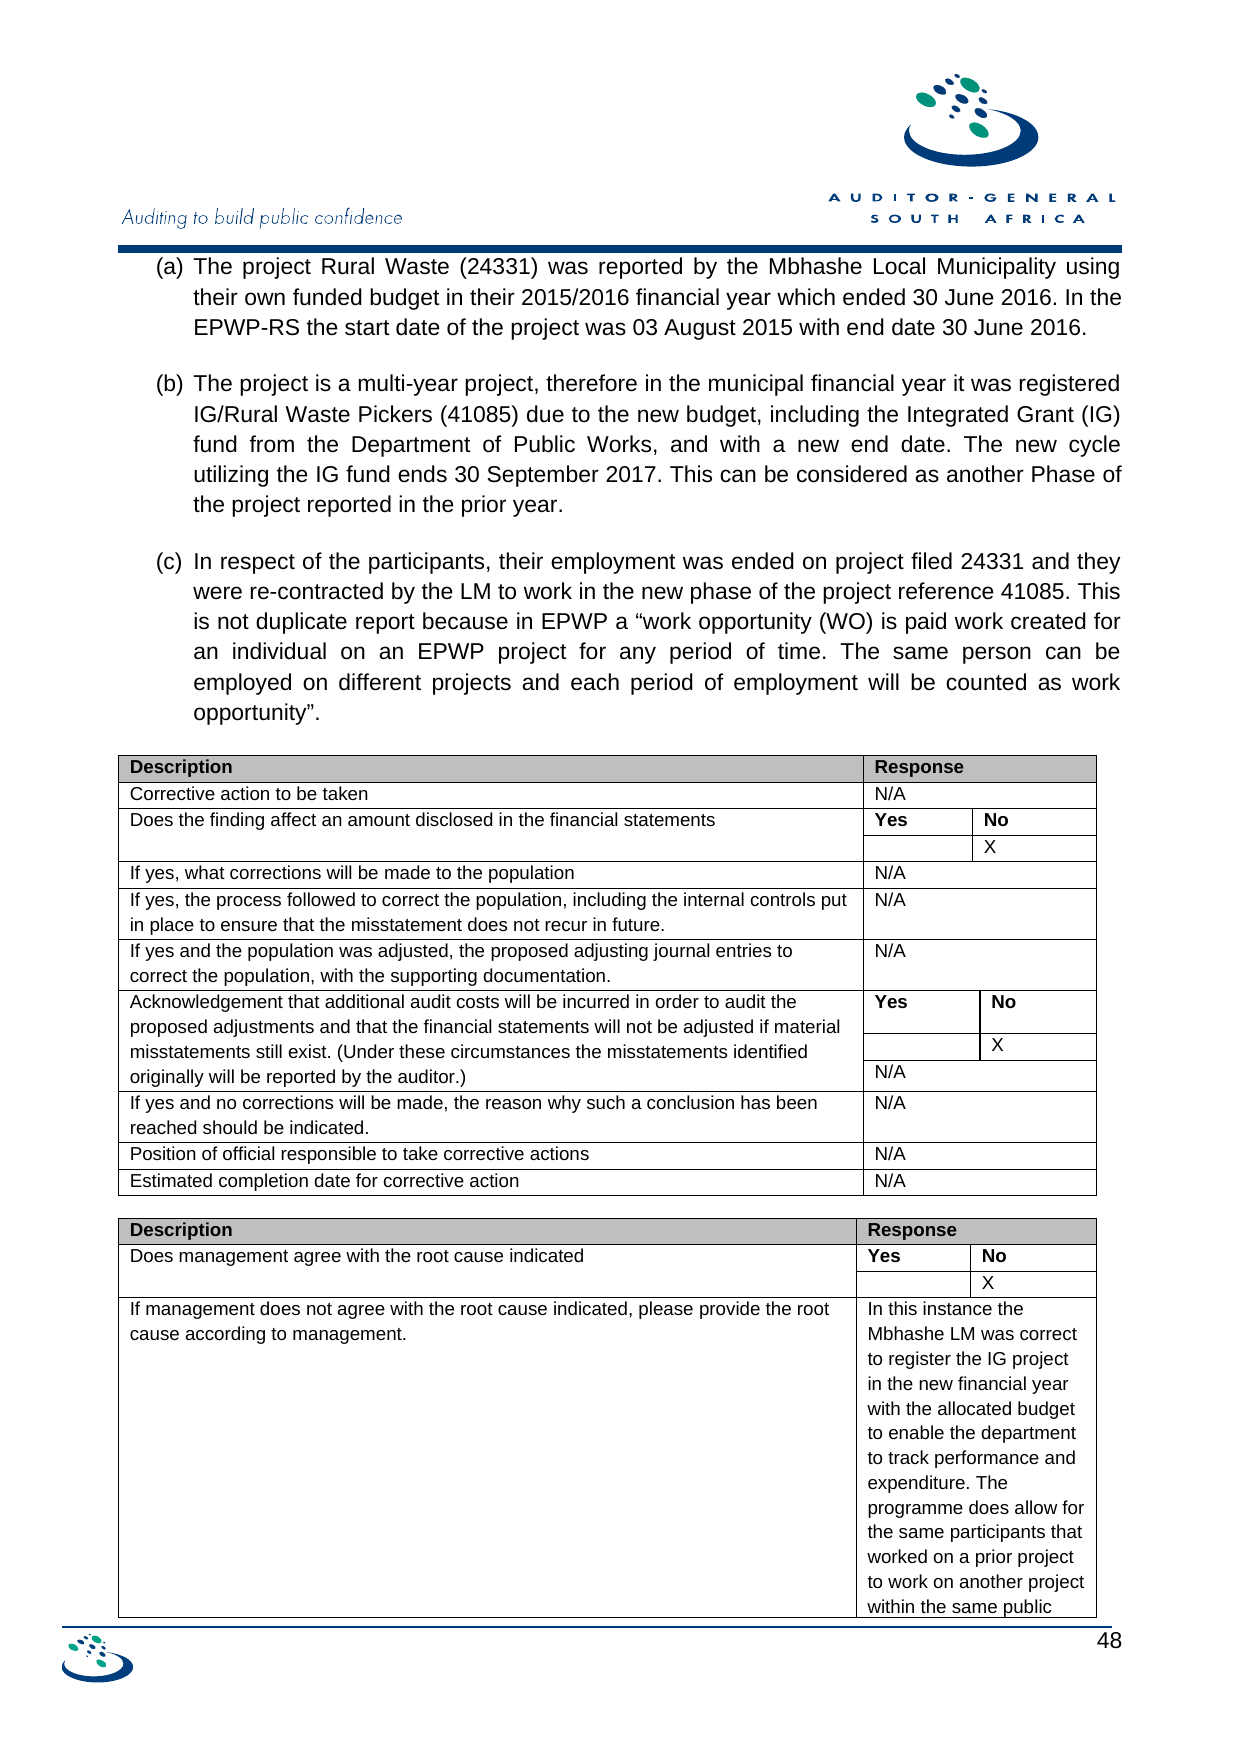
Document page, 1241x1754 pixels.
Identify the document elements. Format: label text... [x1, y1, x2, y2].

table_header Description [119, 1219, 856, 1244]
table_cell N/A [864, 1061, 1096, 1091]
table_cell No [973, 809, 1096, 835]
table_cell X [973, 836, 1096, 861]
table_cell N/A [864, 940, 1096, 990]
table_cell If yes, the process followed to correct the population, including the internal controls put in place to ensure that the misstatement does not recur in future. [119, 889, 863, 939]
table_header Description [119, 756, 863, 782]
table_cell X [981, 1034, 1096, 1059]
table_cell N/A [864, 783, 1096, 808]
list The project Rural Waste (24331) was reported by the Mbhashe Local Municipality using their own funded budget in their 2015/2016 financial year which ended 30 June 2016. In the EPWP-RS the start date of the project was 03 August 2015 with end date 30 June 2016. [156, 253, 1122, 340]
table_header Response [864, 756, 1096, 782]
table_cell No [971, 1245, 1096, 1271]
table_cell If yes, what corrections will be made to the population [119, 862, 863, 888]
table_cell [864, 1034, 979, 1059]
table_cell N/A [864, 1170, 1096, 1195]
table_cell Corrective action to be taken [119, 783, 863, 808]
table_cell No [981, 991, 1096, 1033]
table_cell N/A [864, 889, 1096, 939]
table_cell Yes [864, 809, 972, 835]
table_cell Yes [864, 991, 979, 1033]
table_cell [119, 1298, 856, 1617]
table_header Response [857, 1219, 1096, 1244]
list In respect of the participants, their employment was ended on project filed 24331 and they were re-contracted by the LM to work in the new phase of the project reference 41085. This is not duplicate report because in EPWP a “work opportunity (WO) is paid work created for an individual on an EPWP project for any period of time. The same person can be employed on different projects and each period of employment will be counted as work opportunity”. [156, 548, 1122, 725]
table_cell N/A [864, 1143, 1096, 1169]
table_cell Yes [857, 1245, 970, 1271]
table_cell N/A [864, 862, 1096, 888]
table_cell Estimated completion date for corrective action [119, 1170, 863, 1195]
table_cell Does the finding affect an amount disclosed in the financial statements [119, 809, 863, 861]
table_cell Position of official responsible to take corrective actions [119, 1143, 863, 1169]
list The project is a multi-year project, therefore in the municipal financial year it was registered IG/Rural Waste Pickers (41085) due to the new budget, including the Integrated Grant (IG) fund from the Department of Public Works, and with a new end date. The new cycle utilizing the IG fund ends 30 September 2017. This can be considered as another Phase of the project reported in the prior year. [156, 370, 1122, 517]
table_cell If yes and no corrections will be made, the reason why such a conclusion has been reached should be indicated. [119, 1092, 863, 1142]
table_cell If yes and the population was adjusted, the proposed adjusting journal entries to correct the population, with the supporting documentation. [119, 940, 863, 990]
table_cell N/A [864, 1092, 1096, 1142]
table_cell X [971, 1272, 1096, 1297]
table_cell Does management agree with the root cause indicated [119, 1245, 856, 1297]
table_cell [857, 1298, 1096, 1617]
table_cell [864, 836, 972, 861]
table_cell Acknowledgement that additional audit costs will be incurred in order to audit the proposed adjustments and that the financial statements will not be adjusted if material misstatements still exist. (Under these circumstances the misstatements identified originally will be reported by the auditor.) [119, 991, 863, 1091]
table_cell [857, 1272, 970, 1297]
